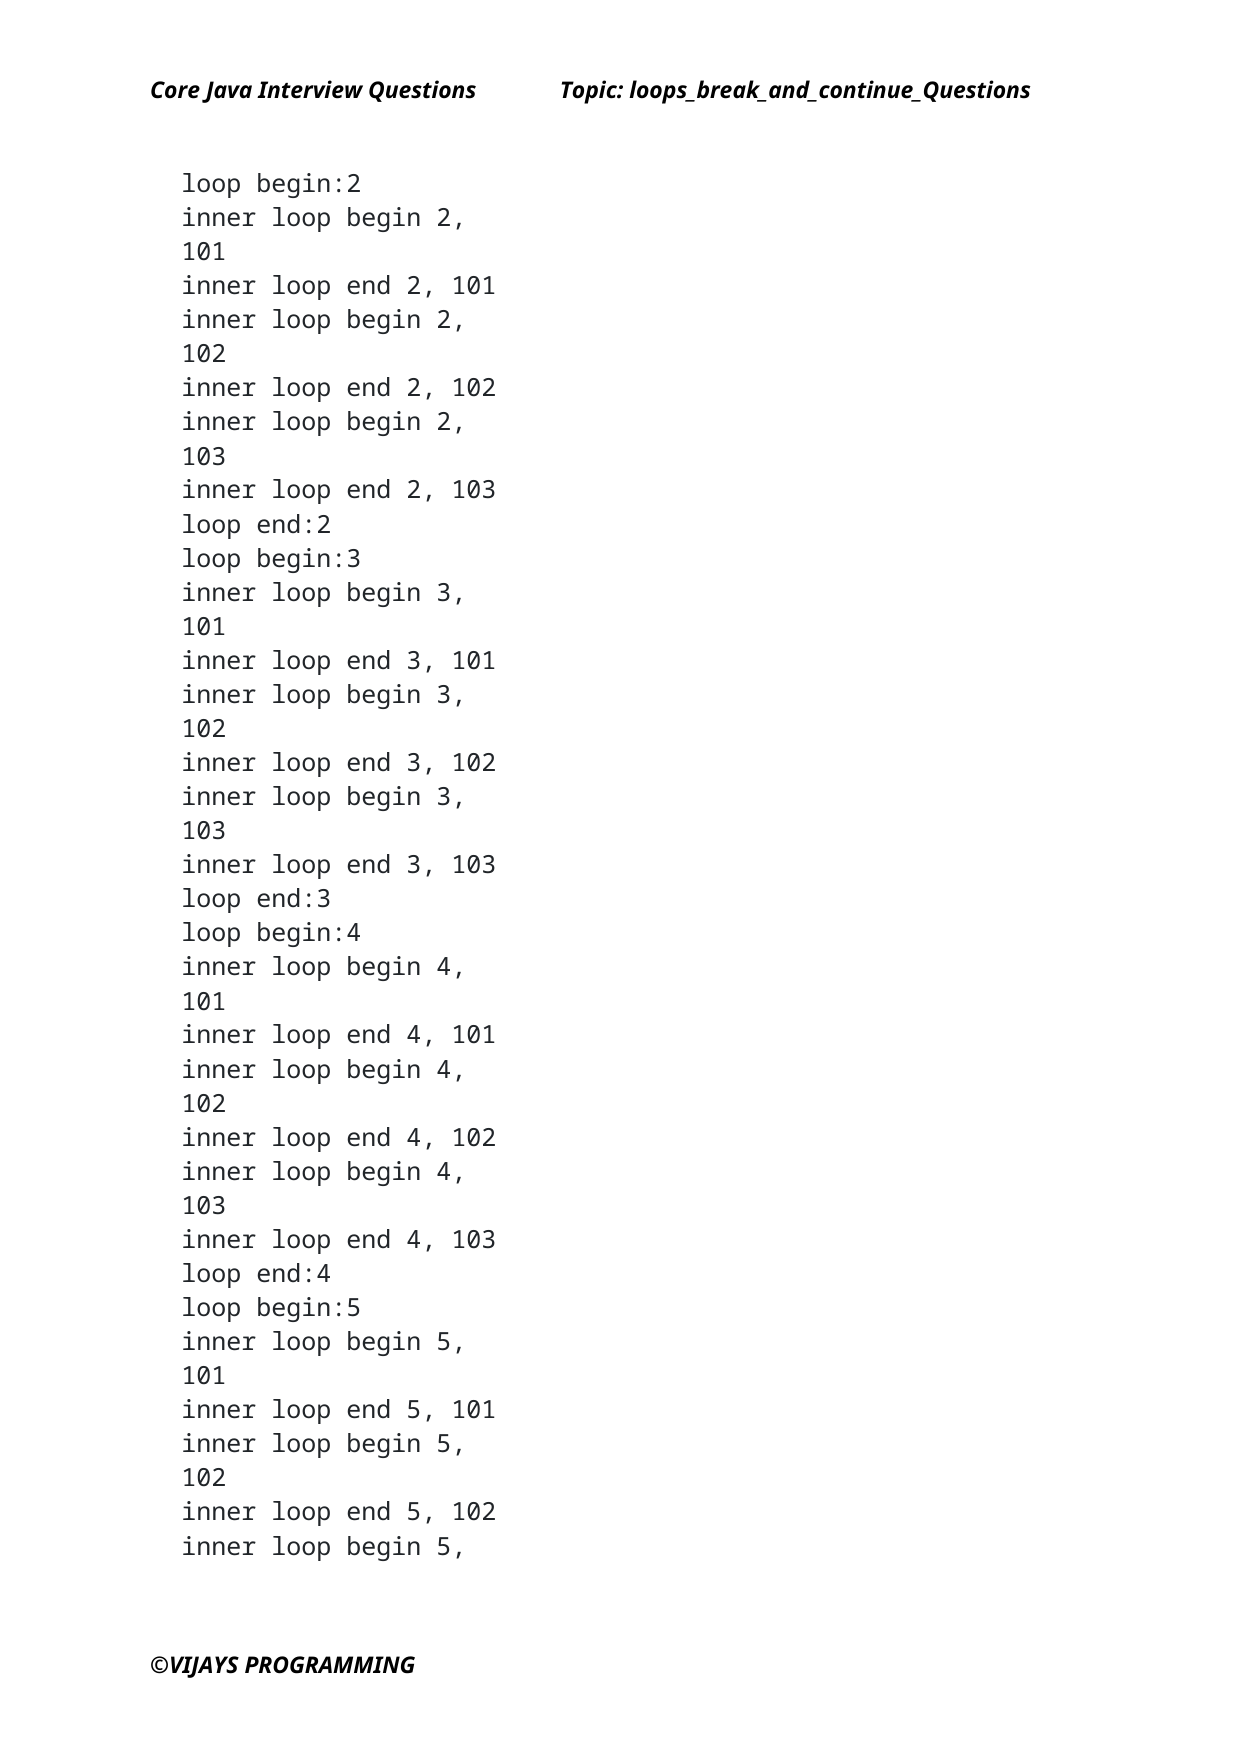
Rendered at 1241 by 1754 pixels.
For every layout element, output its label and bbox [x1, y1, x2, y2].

table_cell [150, 150, 1090, 1578]
